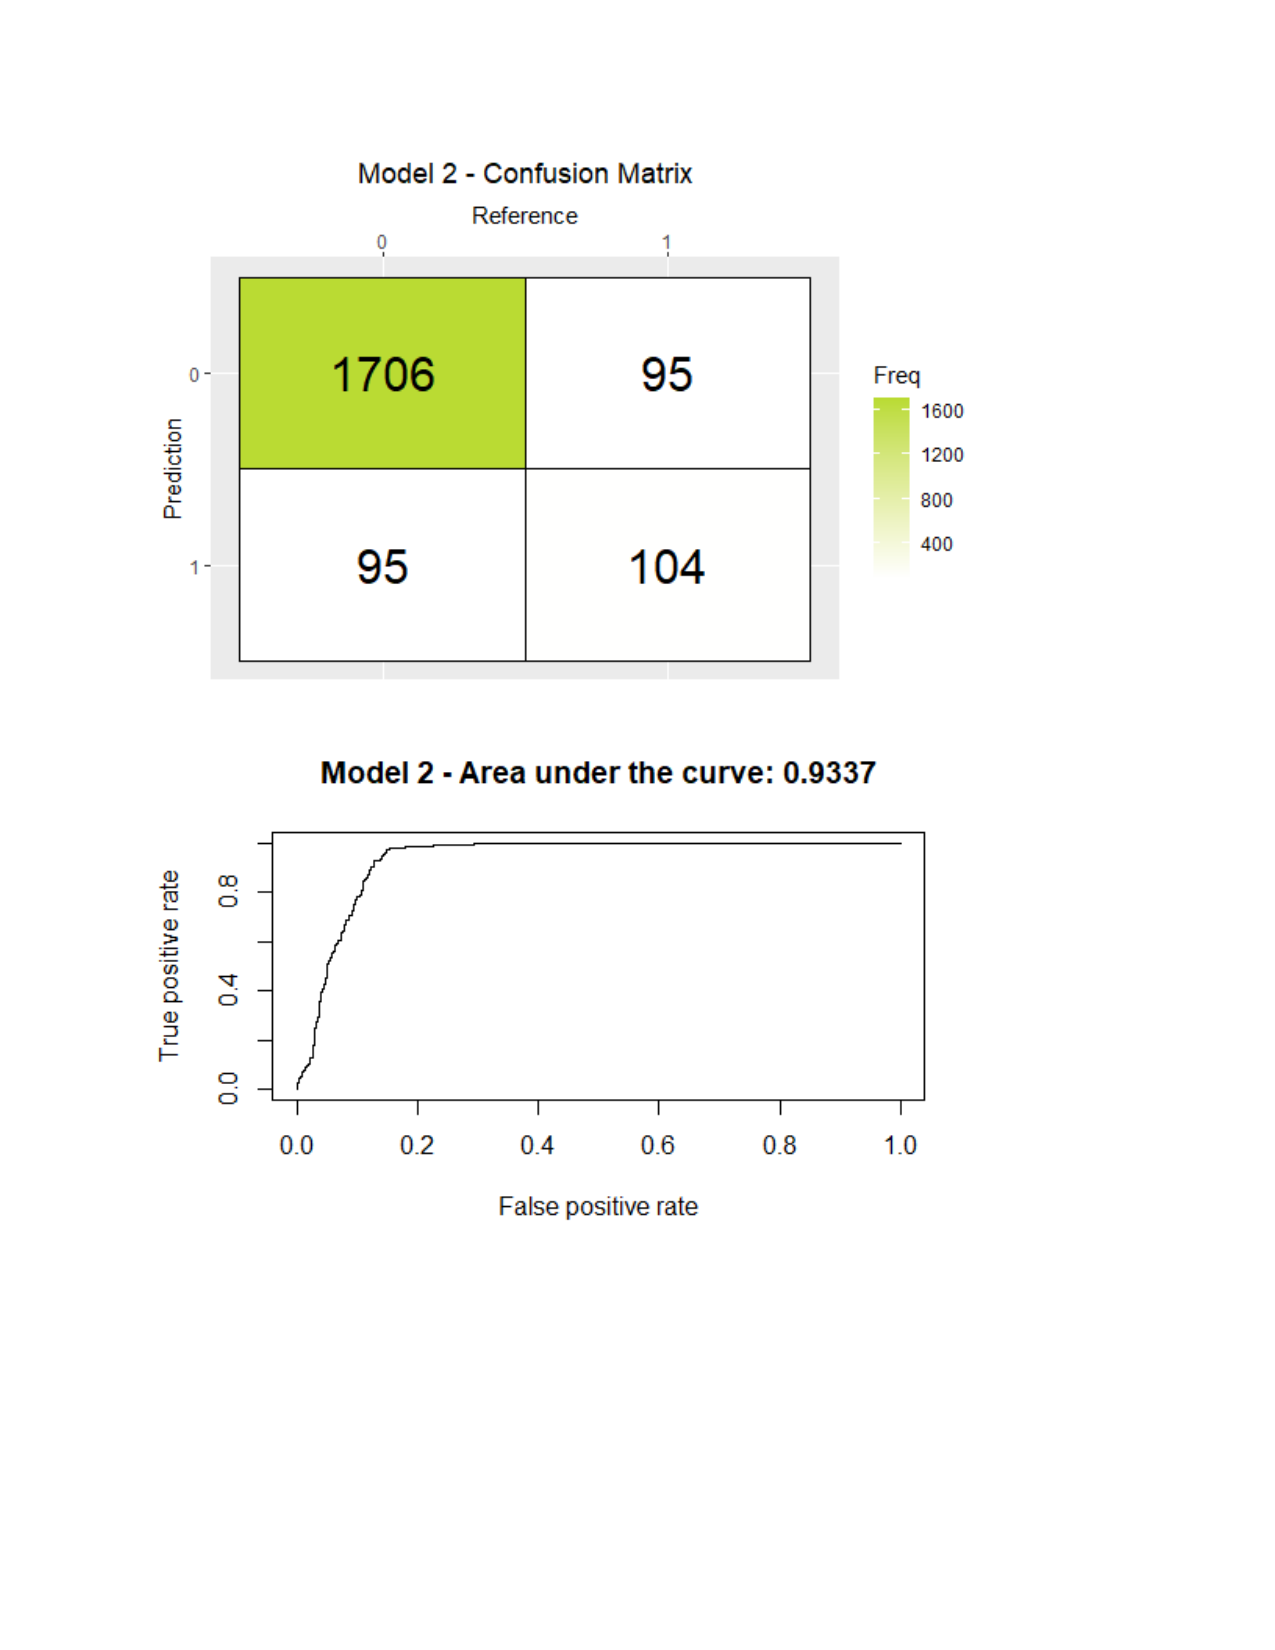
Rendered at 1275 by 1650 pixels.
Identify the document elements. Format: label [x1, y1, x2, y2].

picture [150, 150, 988, 692]
picture [150, 711, 988, 1253]
